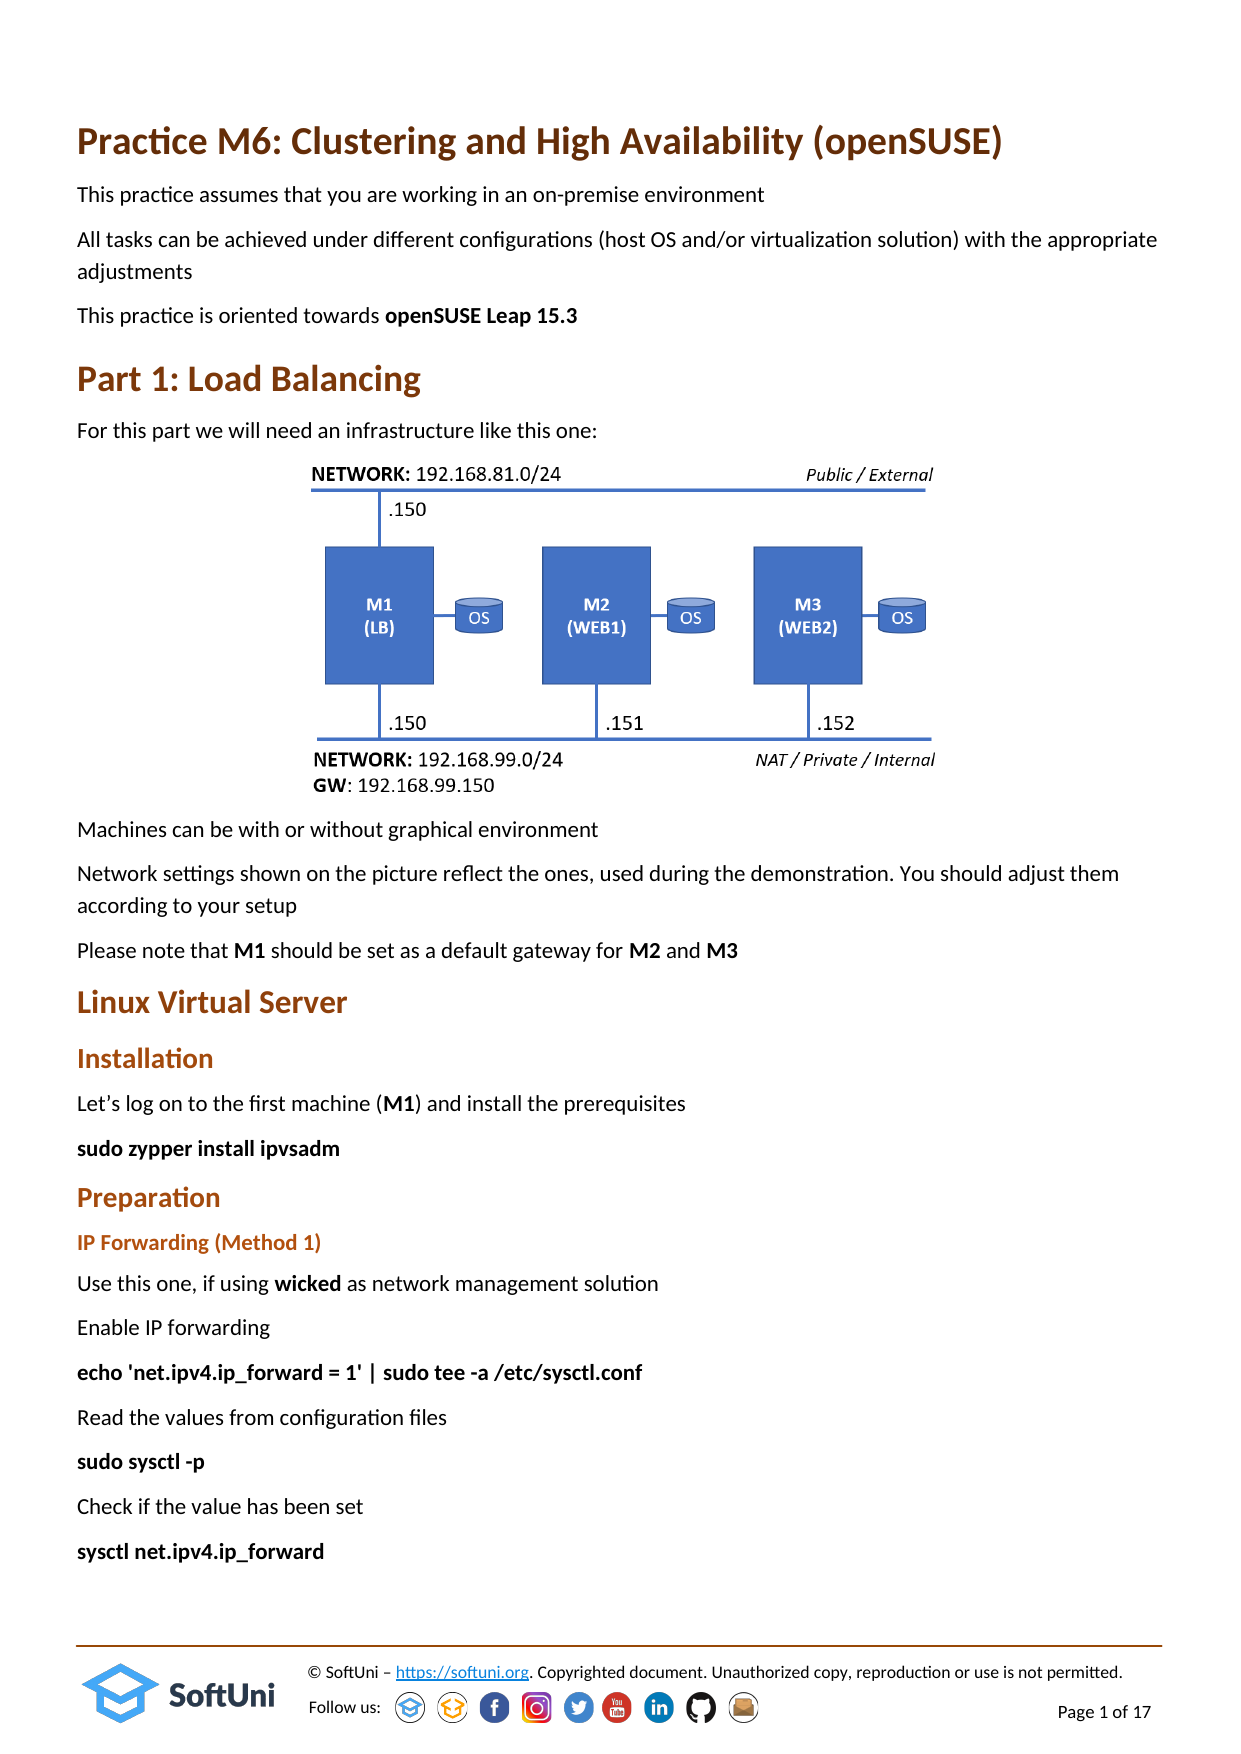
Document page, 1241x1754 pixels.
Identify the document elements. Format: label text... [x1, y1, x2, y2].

picture [300, 460, 941, 798]
picture [522, 1692, 552, 1723]
subtitle Preparation [77, 1179, 1163, 1214]
subtitle Part 1: Load Balancing [77, 355, 1163, 401]
picture [564, 1692, 594, 1723]
text Read the values from configuration files [77, 1403, 1163, 1431]
text sudo sysctl -p [77, 1447, 1163, 1475]
subtitle Practice M6: Clustering and High Availability (openSUSE) [77, 116, 1163, 164]
picture [437, 1692, 468, 1723]
picture [665, 1692, 674, 1701]
picture [395, 1692, 425, 1723]
picture [728, 1692, 759, 1723]
picture [602, 1692, 632, 1723]
subtitle IP Forwarding (Method 1) [77, 1228, 1163, 1256]
text Network settings shown on the picture reflect the ones, used during the demonstration. You should adjust them according to your setup [77, 859, 1163, 919]
text For this part we will need an infrastructure like this one: [77, 416, 1163, 444]
text Use this one, if using wicked as network management solution [77, 1269, 1163, 1297]
text This practice is oriented towards openSUSE Leap 15.3 [77, 302, 1163, 330]
picture [658, 1705, 667, 1714]
subtitle Linux Virtual Server [77, 981, 1163, 1022]
text sudo zypper install ipvsadm [77, 1134, 1163, 1162]
picture [686, 1692, 716, 1723]
text Machines can be with or without graphical environment [77, 815, 1163, 843]
text echo 'net.ipv4.ip_forward = 1' | sudo tee -a /etc/sysctl.conf [77, 1358, 1163, 1386]
text This practice assumes that you are working in an on-premise environment [77, 180, 1163, 208]
text Check if the value has been set [77, 1492, 1163, 1520]
picture [644, 1692, 653, 1701]
text Enable IP forwarding [77, 1313, 1163, 1341]
picture [75, 1658, 281, 1729]
text Let’s log on to the first machine (M1) and install the prerequisites [77, 1089, 1163, 1117]
text All tasks can be achieved under different configurations (host OS and/or virtualization solution) with the appropriate adjustments [77, 225, 1163, 285]
picture [479, 1692, 510, 1723]
picture [665, 1714, 674, 1723]
text Please note that M1 should be set as a default gateway for M2 and M3 [77, 936, 1163, 964]
text sysctl net.ipv4.ip_forward [77, 1537, 1163, 1565]
picture [644, 1714, 653, 1723]
subtitle Installation [77, 1040, 1163, 1076]
